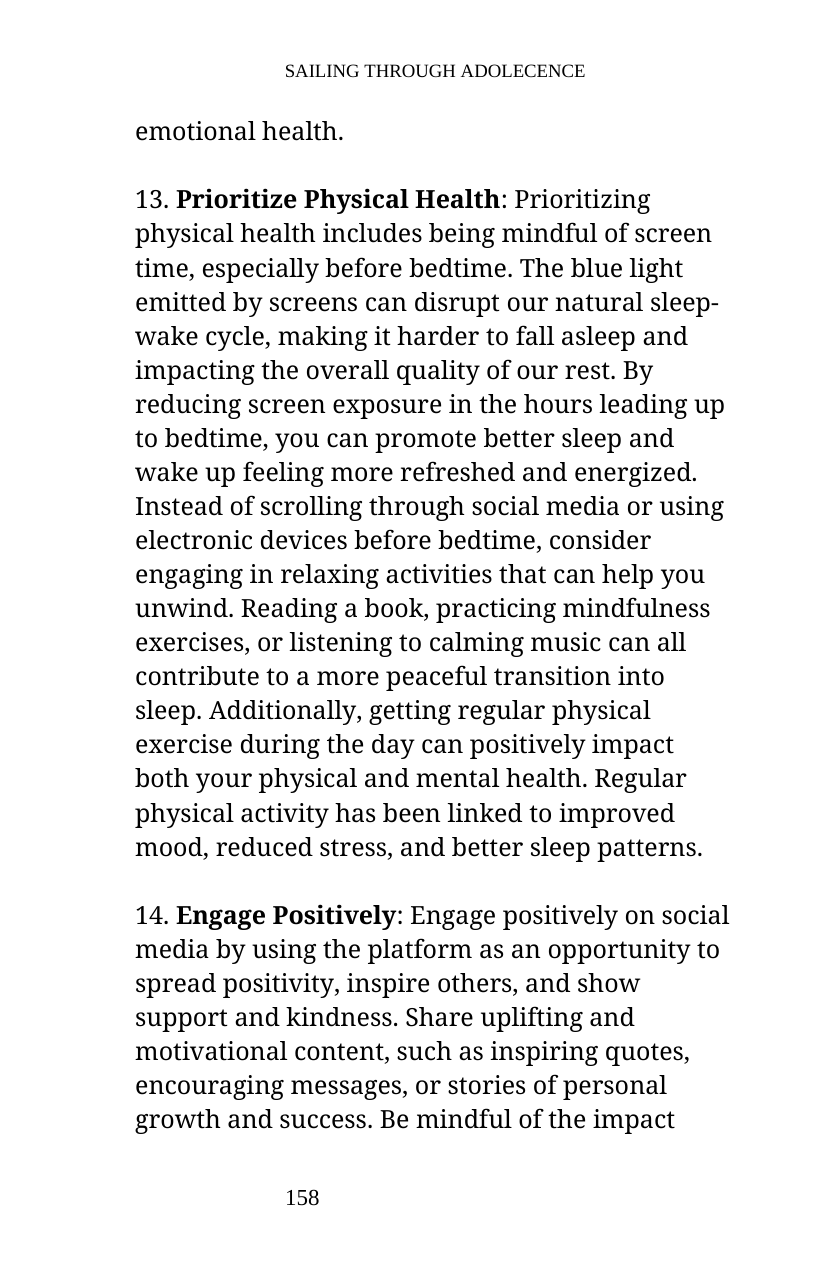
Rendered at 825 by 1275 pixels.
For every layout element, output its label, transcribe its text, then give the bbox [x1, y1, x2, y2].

list 13. Prioritize Physical Health: Prioritizing physical health includes being mindful of screen time, especially before bedtime. The blue light emitted by screens can disrupt our natural sleep-wake cycle, making it harder to fall asleep and impacting the overall quality of our rest. By reducing screen exposure in the hours leading up to bedtime, you can promote better sleep and wake up feeling more refreshed and energized. Instead of scrolling through social media or using electronic devices before bedtime, consider engaging in relaxing activities that can help you unwind. Reading a book, practicing mindfulness exercises, or listening to calming music can all contribute to a more peaceful transition into sleep. Additionally, getting regular physical exercise during the day can positively impact both your physical and mental health. Regular physical activity has been linked to improved mood, reduced stress, and better sleep patterns. [135, 182, 735, 863]
